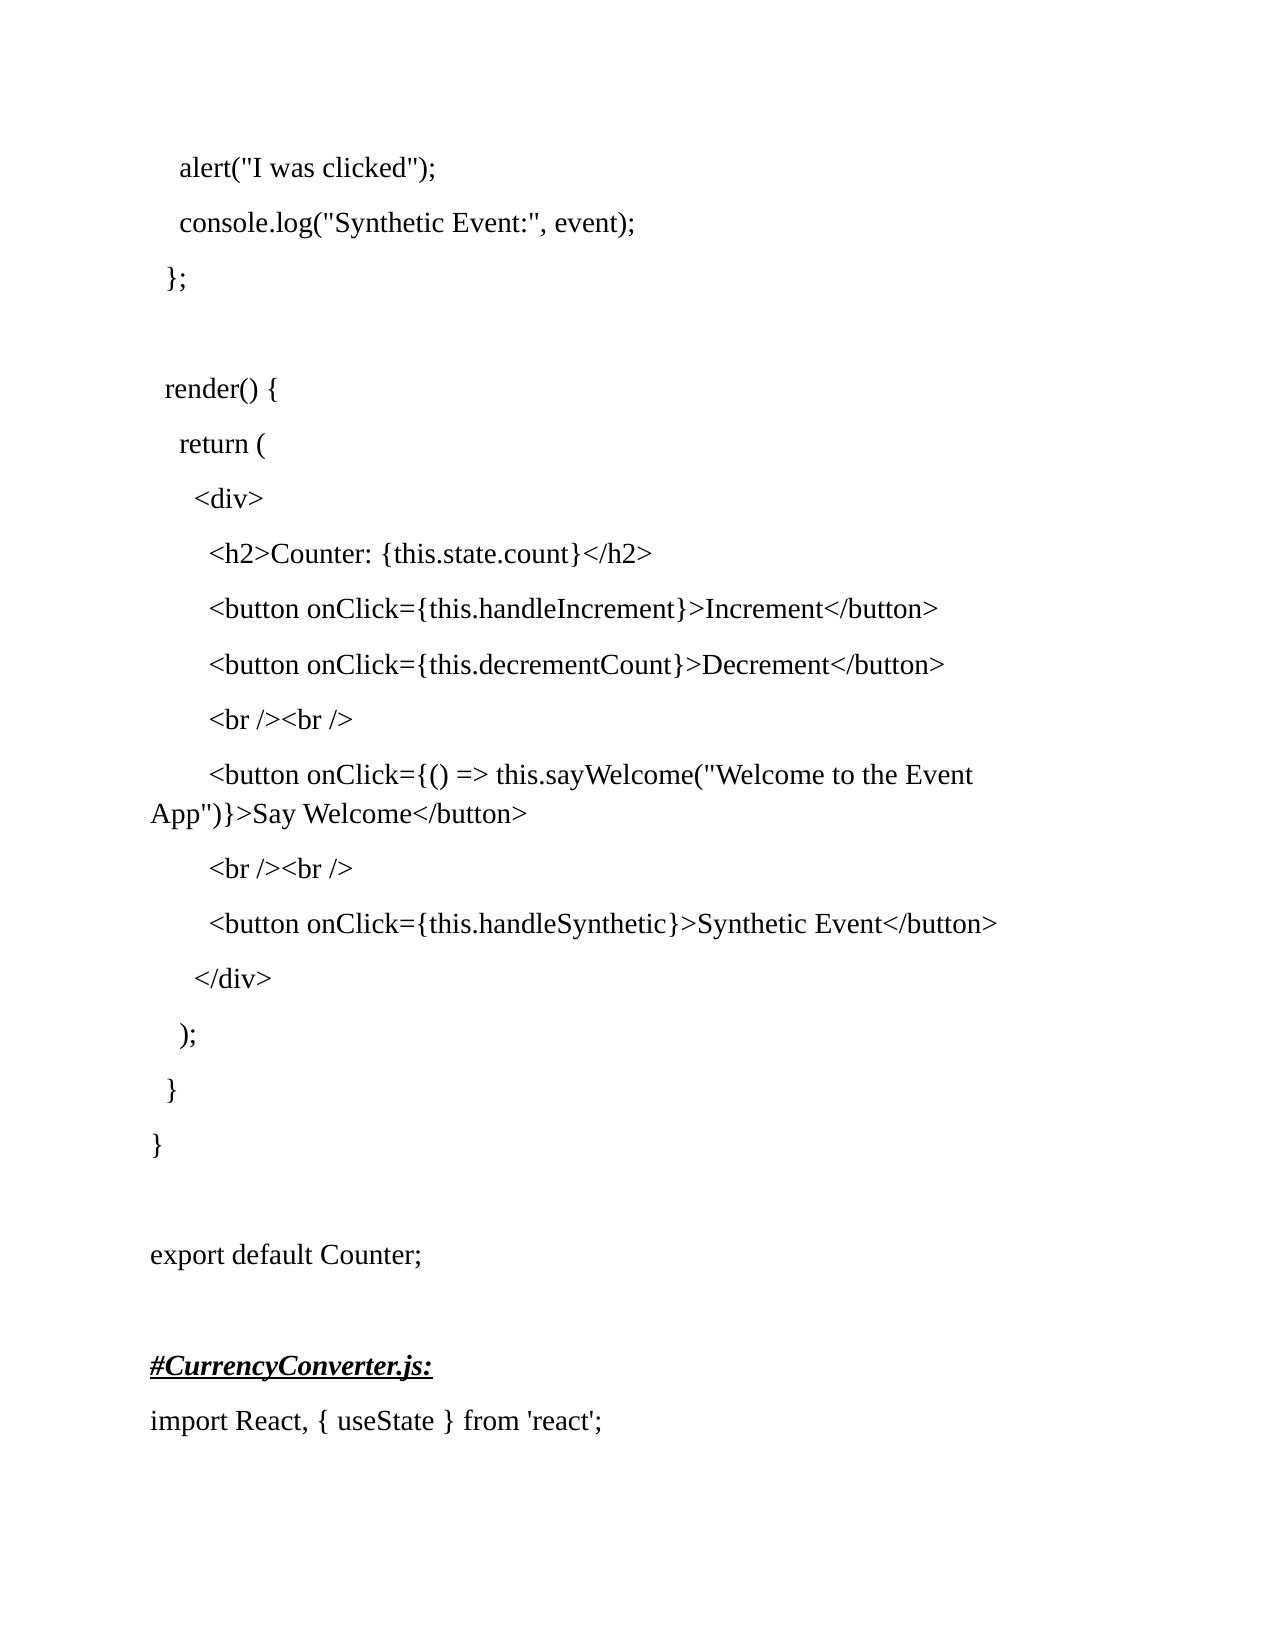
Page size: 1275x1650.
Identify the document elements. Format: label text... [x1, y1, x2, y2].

text console.log("Synthetic Event:", event); [150, 205, 1125, 239]
text export default Counter; [150, 1237, 1125, 1271]
text <div> [150, 481, 1125, 515]
text <button onClick={this.decrementCount}>Decrement</button> [150, 647, 1125, 680]
text return ( [150, 426, 1125, 459]
text <button onClick={this.handleIncrement}>Increment</button> [150, 592, 1125, 625]
text <h2>Counter: {this.state.count}</h2> [150, 536, 1125, 570]
text alert("I was clicked"); [150, 150, 1125, 183]
text render() { [150, 371, 1125, 404]
text <button onClick={() => this.sayWelcome("Welcome to the Event App")}>Say Welcome</button> [150, 757, 1125, 829]
text <br /><br /> [150, 851, 1125, 884]
text <button onClick={this.handleSynthetic}>Synthetic Event</button> [150, 906, 1125, 940]
text import React, { useState } from 'react'; [150, 1403, 1125, 1437]
text }; [150, 260, 1125, 294]
text ); [150, 1017, 1125, 1050]
text } [150, 1127, 1125, 1161]
text </div> [150, 961, 1125, 995]
text } [150, 1072, 1125, 1105]
text #CurrencyConverter.js: [150, 1348, 1125, 1381]
text <br /><br /> [150, 702, 1125, 736]
